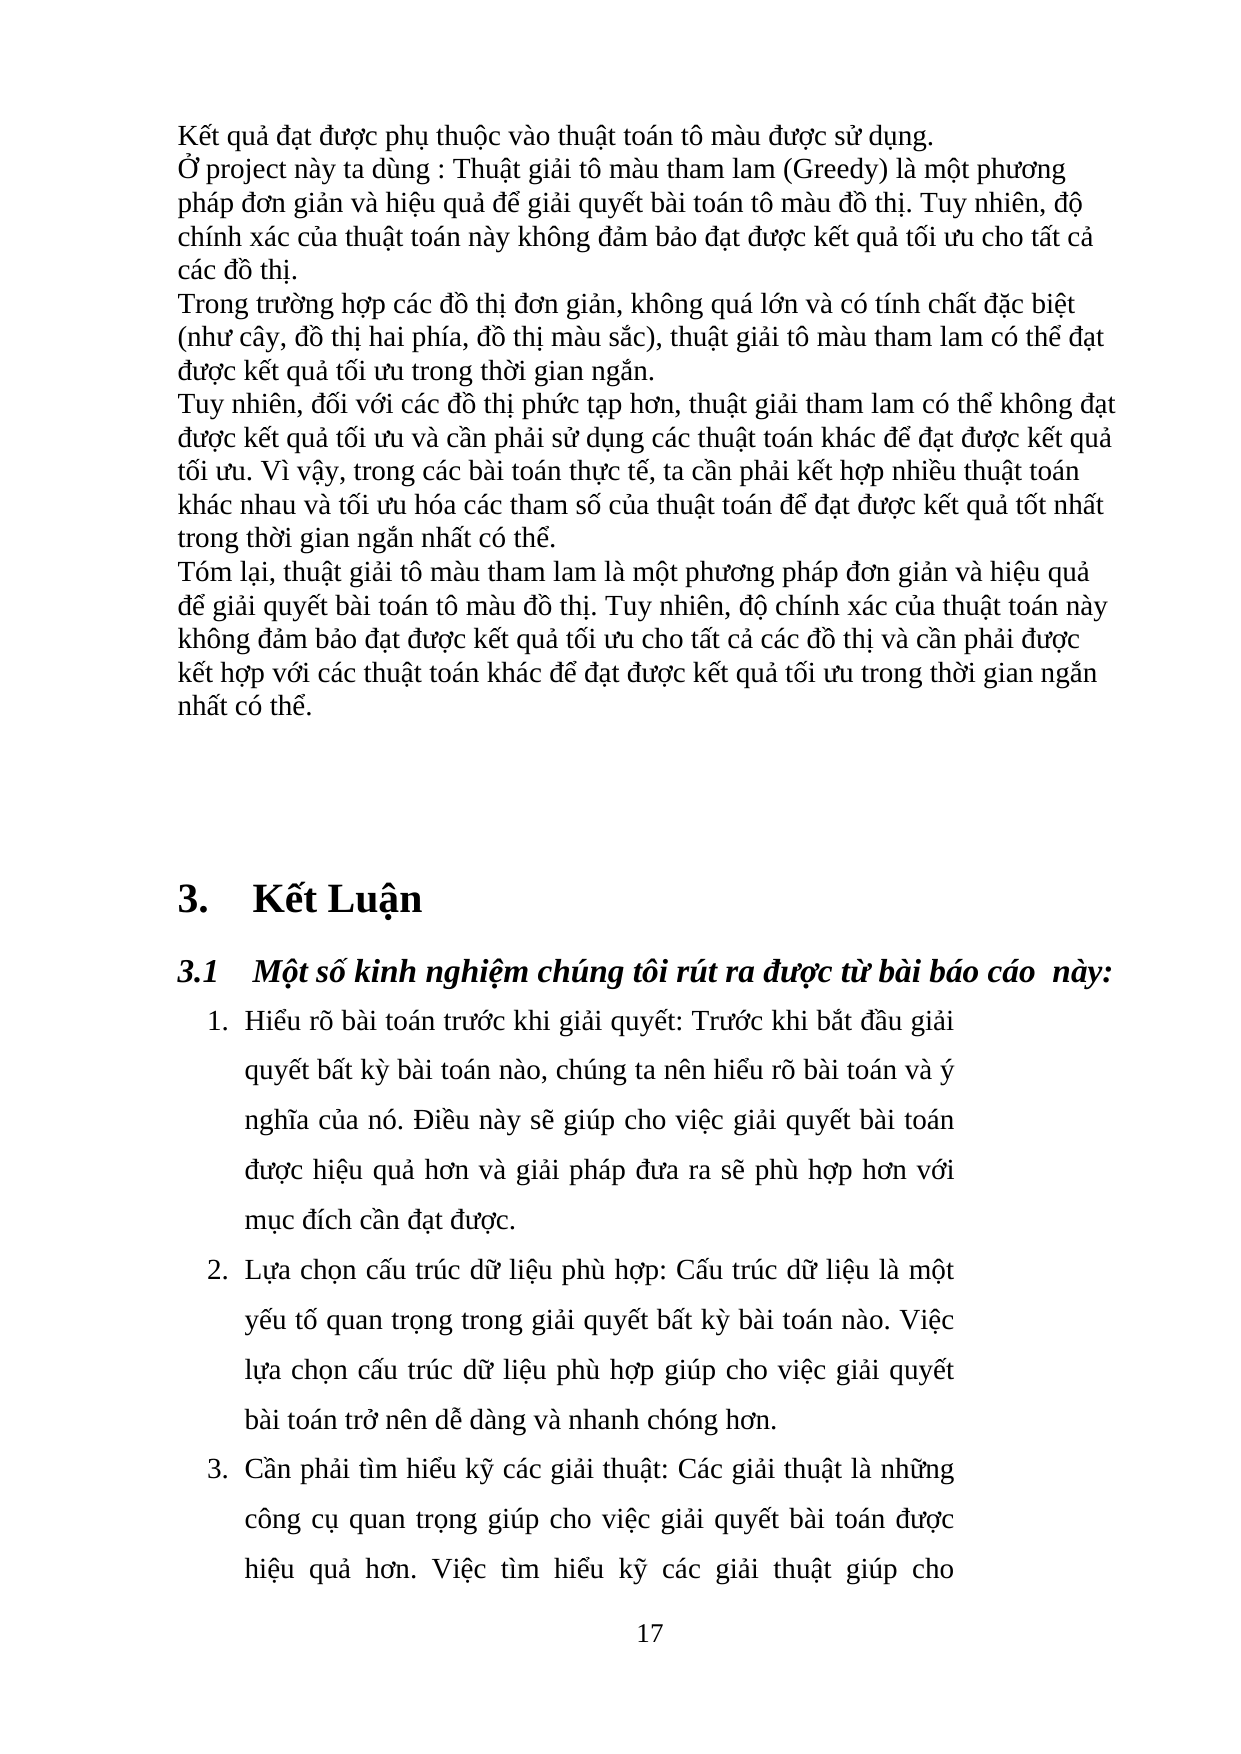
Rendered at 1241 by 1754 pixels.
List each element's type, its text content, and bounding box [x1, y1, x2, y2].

text Kết quả đạt được phụ thuộc vào thuật toán tô màu được sử dụng. [177, 118, 1122, 152]
text Tóm lại, thuật giải tô màu tham lam là một phương pháp đơn giản và hiệu quả để giải quyết bài toán tô màu đồ thị. Tuy nhiên, độ chính xác của thuật toán này không đảm bảo đạt được kết quả tối ưu cho tất cả các đồ thị và cần phải được kết hợp với các thuật toán khác để đạt được kết quả tối ưu trong thời gian ngắn nhất có thể. [177, 554, 1122, 722]
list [207, 1452, 956, 1585]
text Tuy nhiên, đối với các đồ thị phức tạp hơn, thuật giải tham lam có thể không đạt được kết quả tối ưu và cần phải sử dụng các thuật toán khác để đạt được kết quả tối ưu. Vì vậy, trong các bài toán thực tế, ta cần phải kết hợp nhiều thuật toán khác nhau và tối ưu hóa các tham số của thuật toán để đạt được kết quả tốt nhất trong thời gian ngắn nhất có thể. [177, 386, 1122, 554]
list Lựa chọn cấu trúc dữ liệu phù hợp: Cấu trúc dữ liệu là một yếu tố quan trọng trong giải quyết bất kỳ bài toán nào. Việc lựa chọn cấu trúc dữ liệu phù hợp giúp cho việc giải quyết bài toán trở nên dễ dàng và nhanh chóng hơn. [207, 1252, 956, 1435]
list Hiểu rõ bài toán trước khi giải quyết: Trước khi bắt đầu giải quyết bất kỳ bài toán nào, chúng ta nên hiểu rõ bài toán và ý nghĩa của nó. Điều này sẽ giúp cho việc giải quyết bài toán được hiệu quả hơn và giải pháp đưa ra sẽ phù hợp hơn với mục đích cần đạt được. [207, 1003, 956, 1236]
subtitle 3.1 Một số kinh nghiệm chúng tôi rút ra được từ bài báo cáo này: [177, 951, 1122, 989]
subtitle 3. Kết Luận [177, 874, 1122, 922]
text Trong trường hợp các đồ thị đơn giản, không quá lớn và có tính chất đặc biệt (như cây, đồ thị hai phía, đồ thị màu sắc), thuật giải tô màu tham lam có thể đạt được kết quả tối ưu trong thời gian ngắn. [177, 286, 1122, 386]
text Ở project này ta dùng : Thuật giải tô màu tham lam (Greedy) là một phương pháp đơn giản và hiệu quả để giải quyết bài toán tô màu đồ thị. Tuy nhiên, độ chính xác của thuật toán này không đảm bảo đạt được kết quả tối ưu cho tất cả các đồ thị. [177, 152, 1122, 286]
